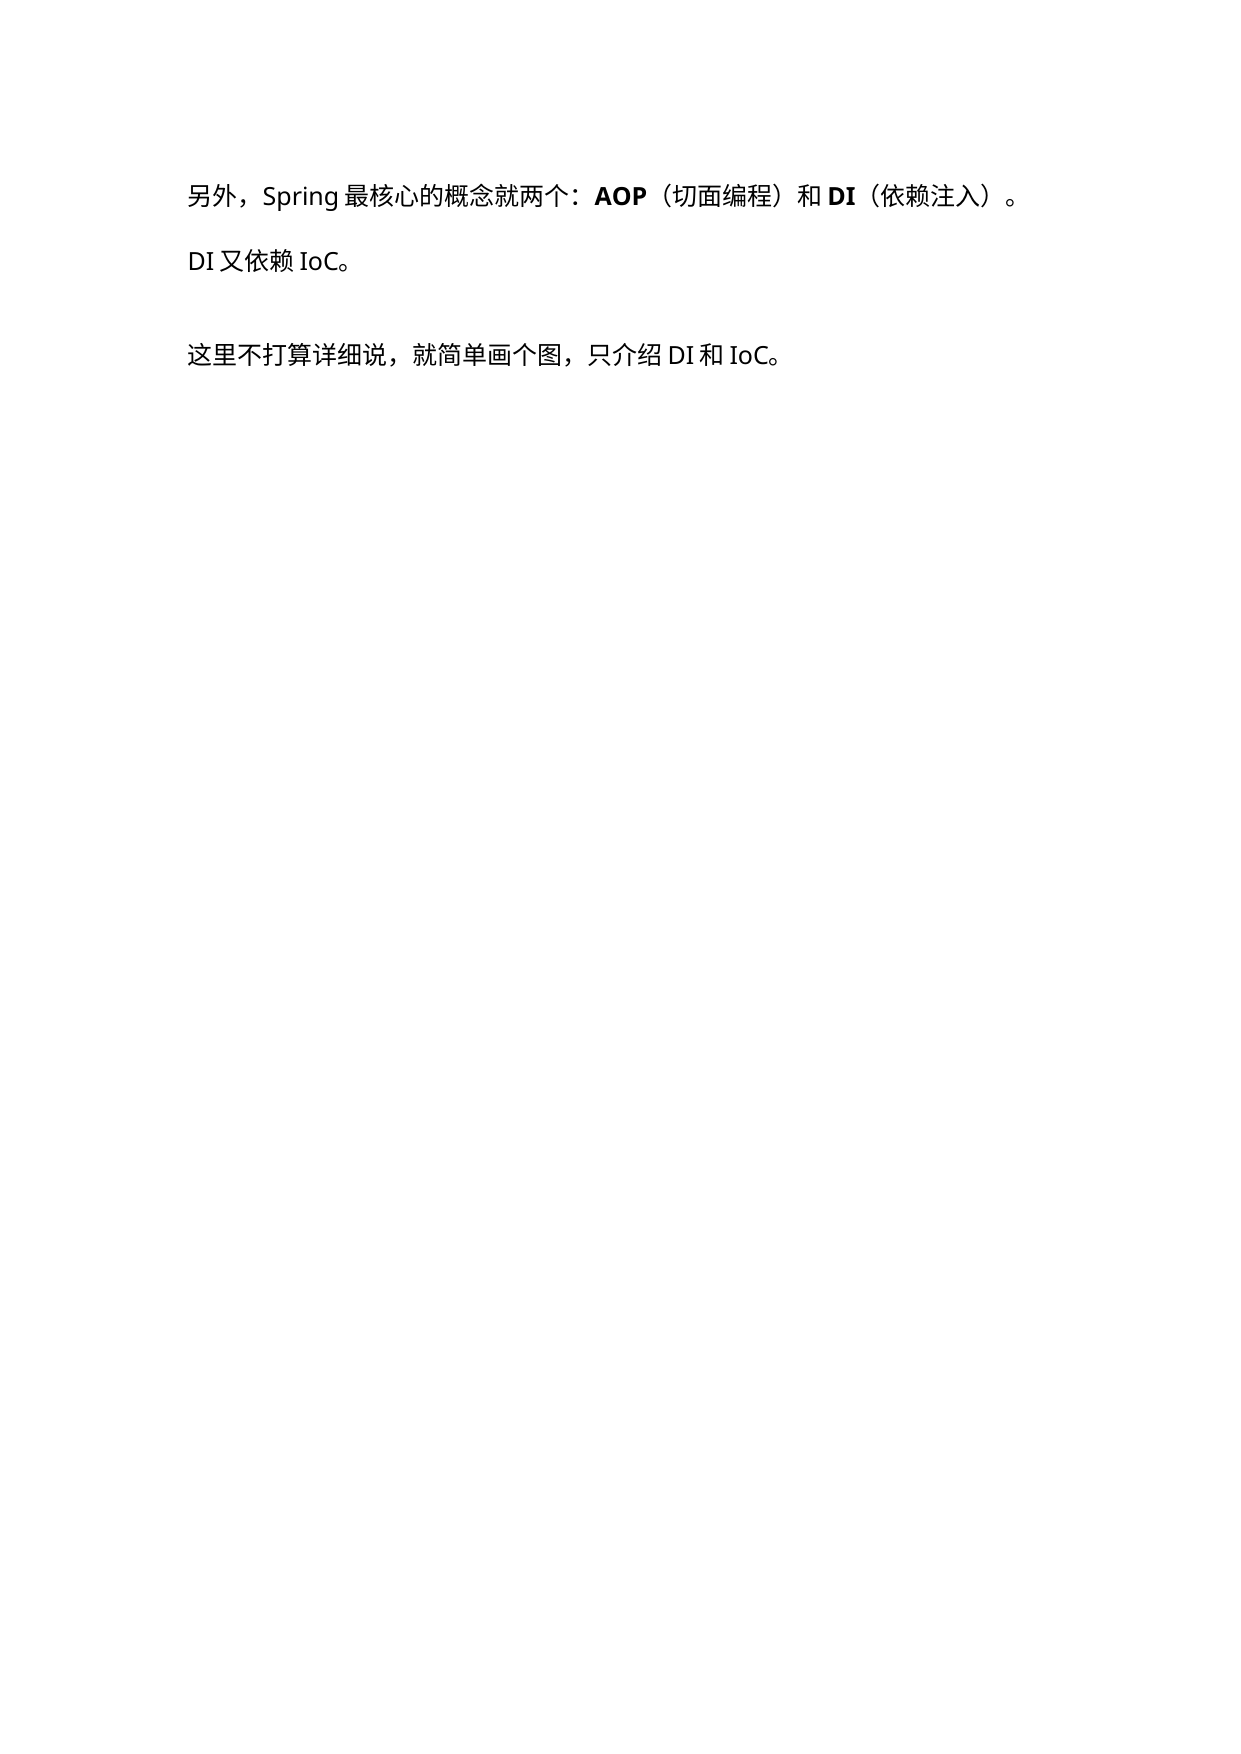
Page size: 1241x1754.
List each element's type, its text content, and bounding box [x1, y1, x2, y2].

text 这里不打算详细说，就简单画个图，只介绍DI和IoC。 [187, 321, 1053, 386]
text 另外，Spring最核心的概念就两个：AOP（切面编程）和DI（依赖注入）。DI又依赖IoC。 [187, 162, 1053, 292]
